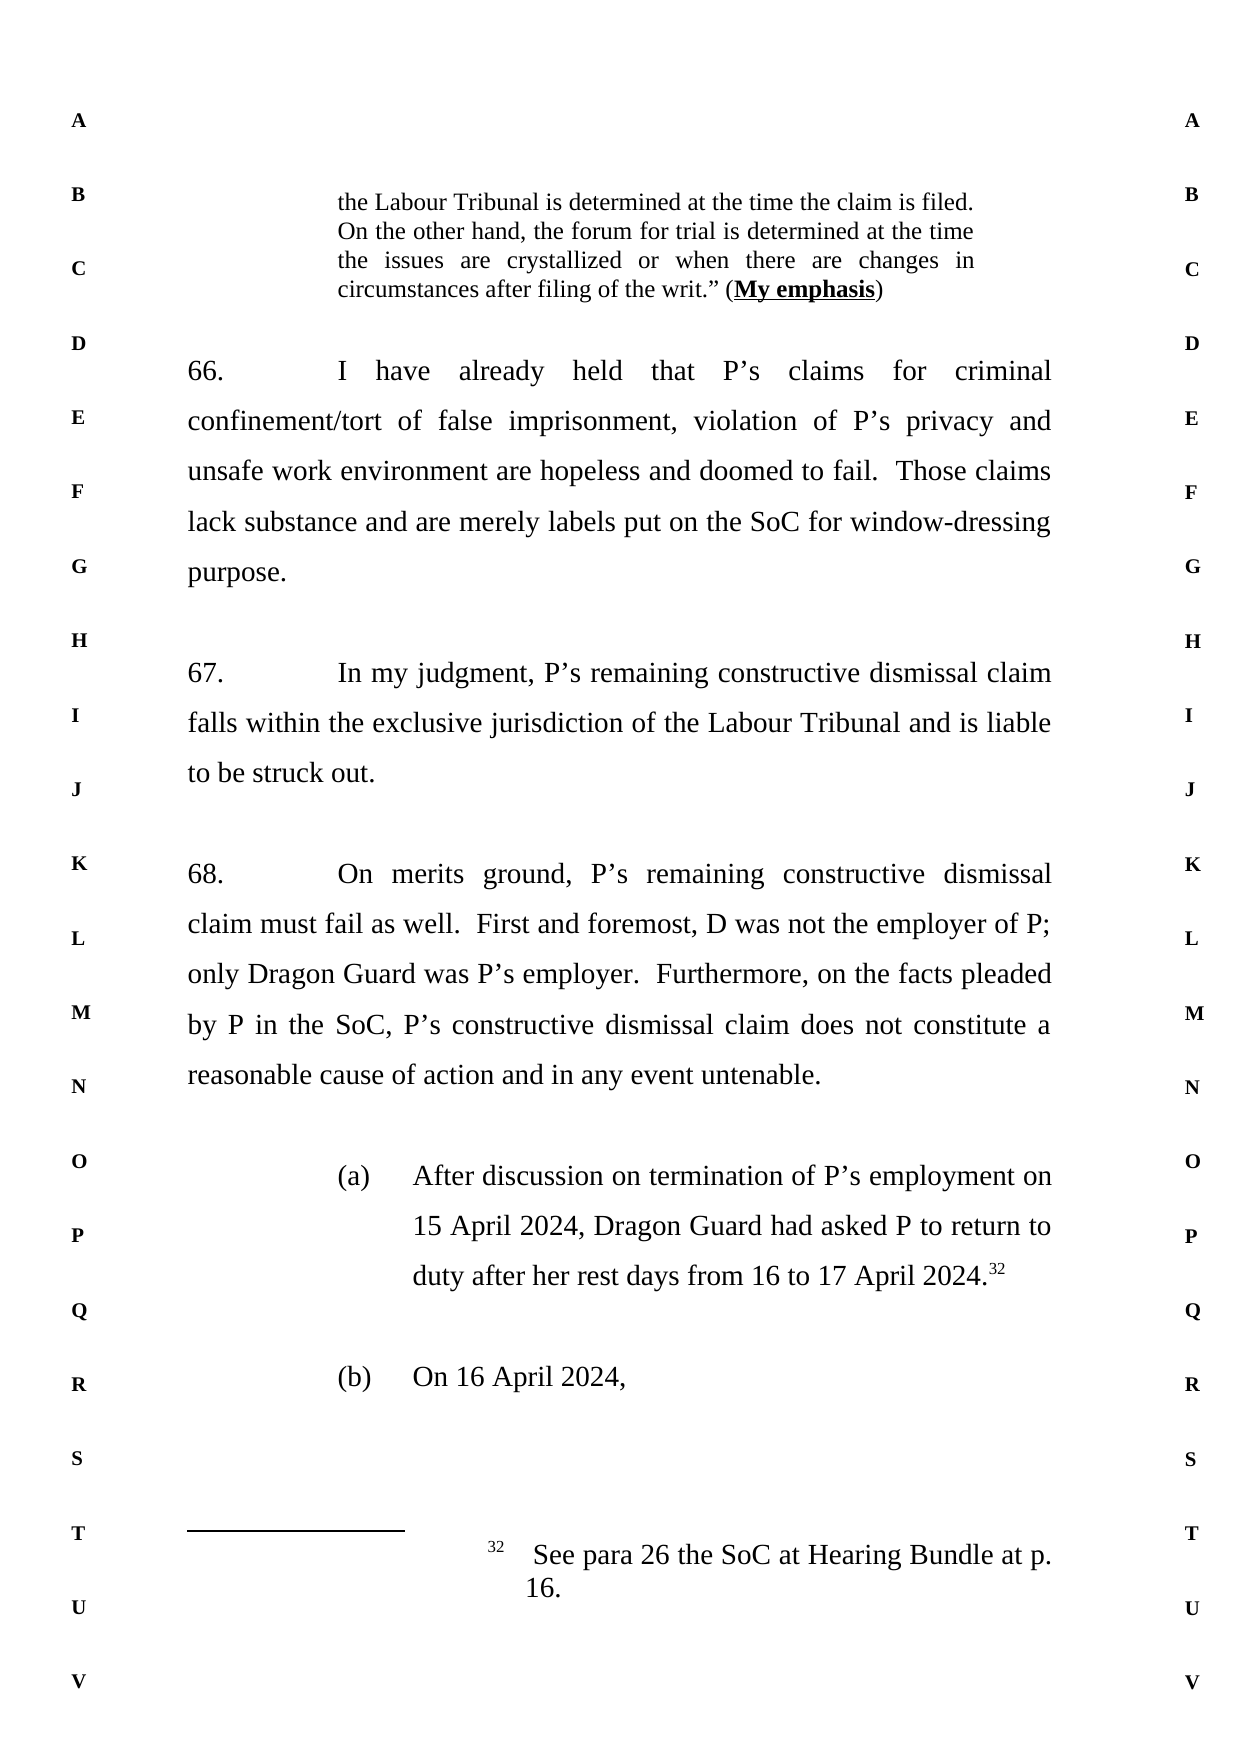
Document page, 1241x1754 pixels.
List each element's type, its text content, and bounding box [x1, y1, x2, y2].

list In my judgment, P’s remaining constructive dismissal claim falls within the exclusive jurisdiction of the Labour Tribunal and is liable to be struck out. [187, 655, 1053, 789]
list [337, 187, 975, 302]
list I have already held that P’s claims for criminal confinement/tort of false imprisonment, violation of P’s privacy and unsafe work environment are hopeless and doomed to fail. Those claims lack substance and are merely labels put on the SoC for window-dressing purpose. [187, 353, 1053, 588]
list On merits ground, P’s remaining constructive dismissal claim must fail as well. First and foremost, D was not the employer of P; only Dragon Guard was P’s employer. Furthermore, on the facts pleaded by P in the SoC, P’s constructive dismissal claim does not constitute a reasonable cause of action and in any event untenable. [187, 856, 1053, 1091]
list On 16 April 2024, [337, 1359, 1053, 1393]
list After discussion on termination of P’s employment on 15 April 2024, Dragon Guard had asked P to return to duty after her rest days from 16 to 17 April 2024. [337, 1158, 1053, 1292]
